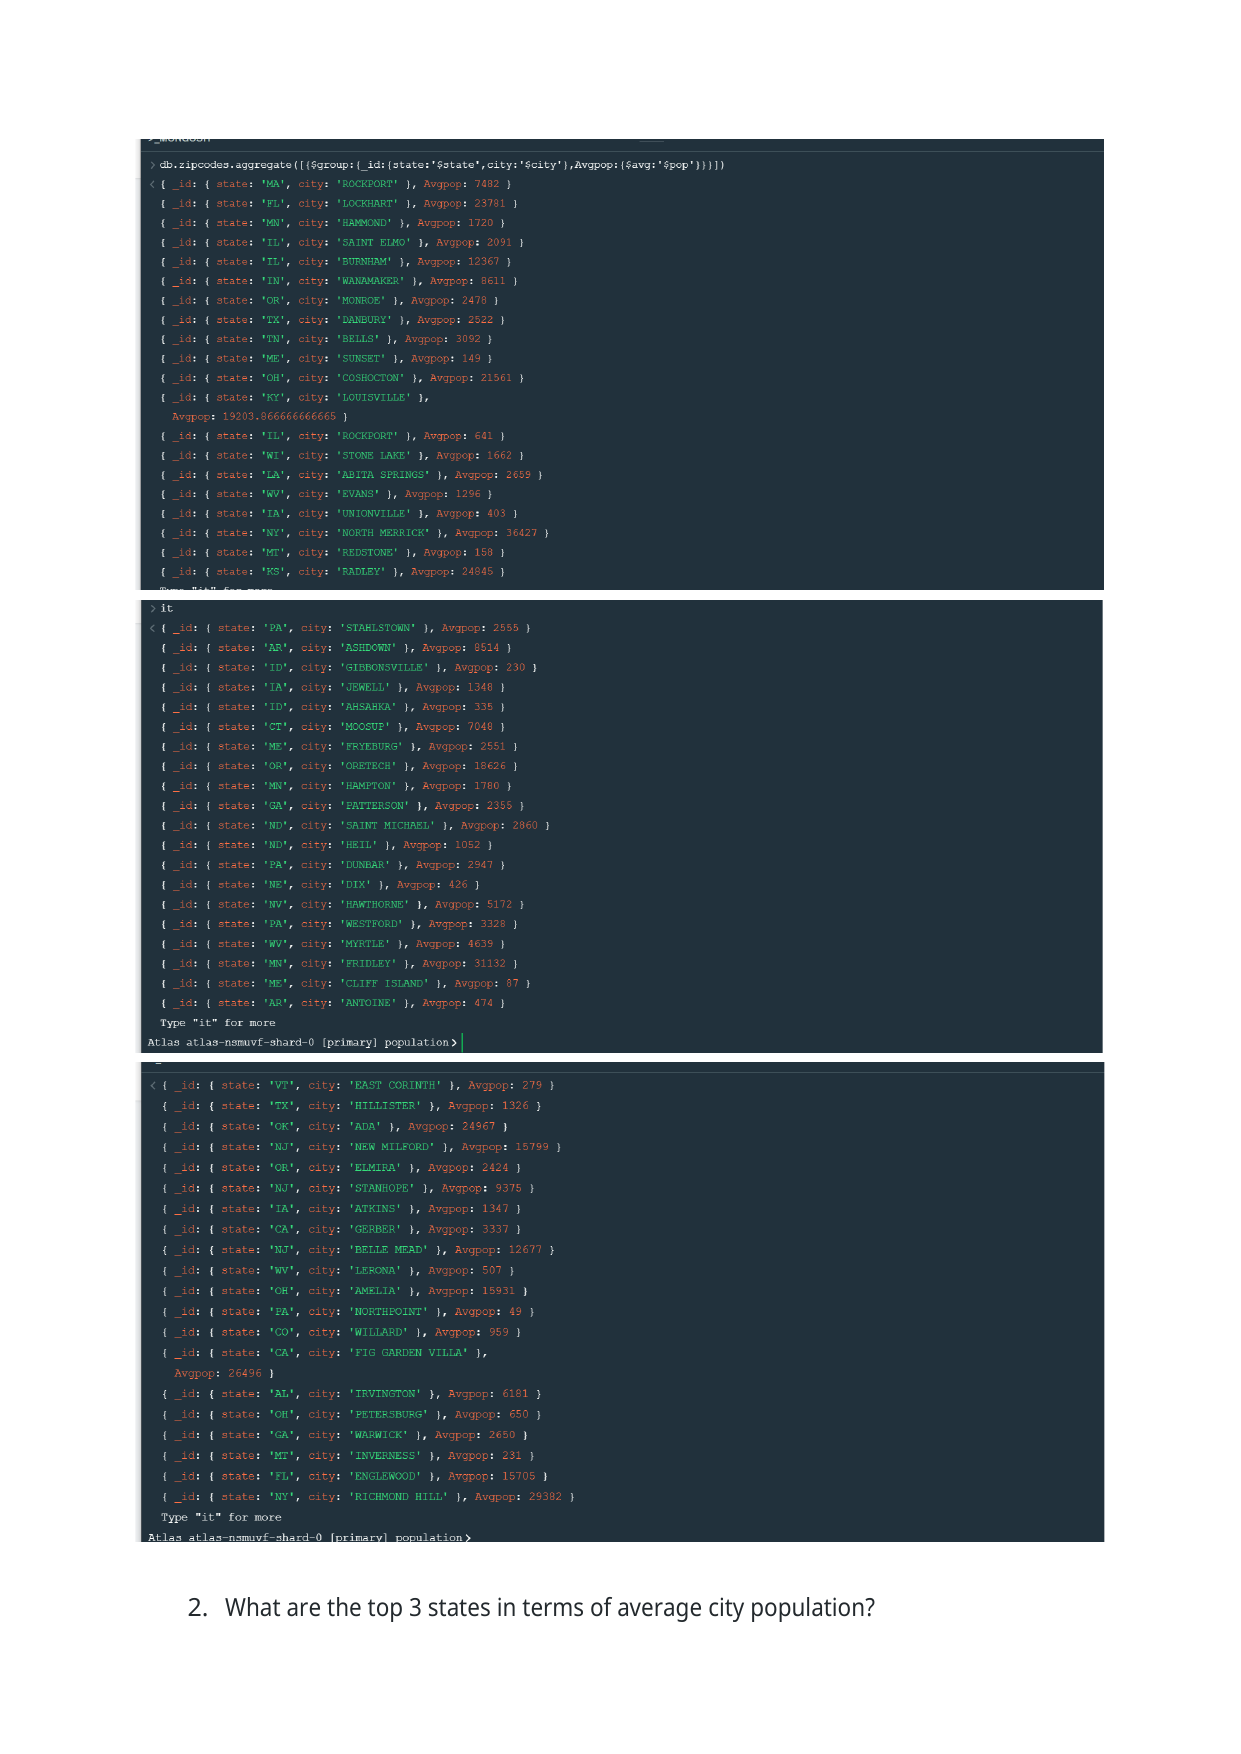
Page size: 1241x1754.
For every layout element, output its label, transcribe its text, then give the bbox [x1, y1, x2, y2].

picture [135, 600, 1103, 1053]
picture [135, 139, 1104, 590]
list What are the top 3 states in terms of average city population? [187, 1590, 1105, 1624]
picture [135, 1062, 1105, 1542]
